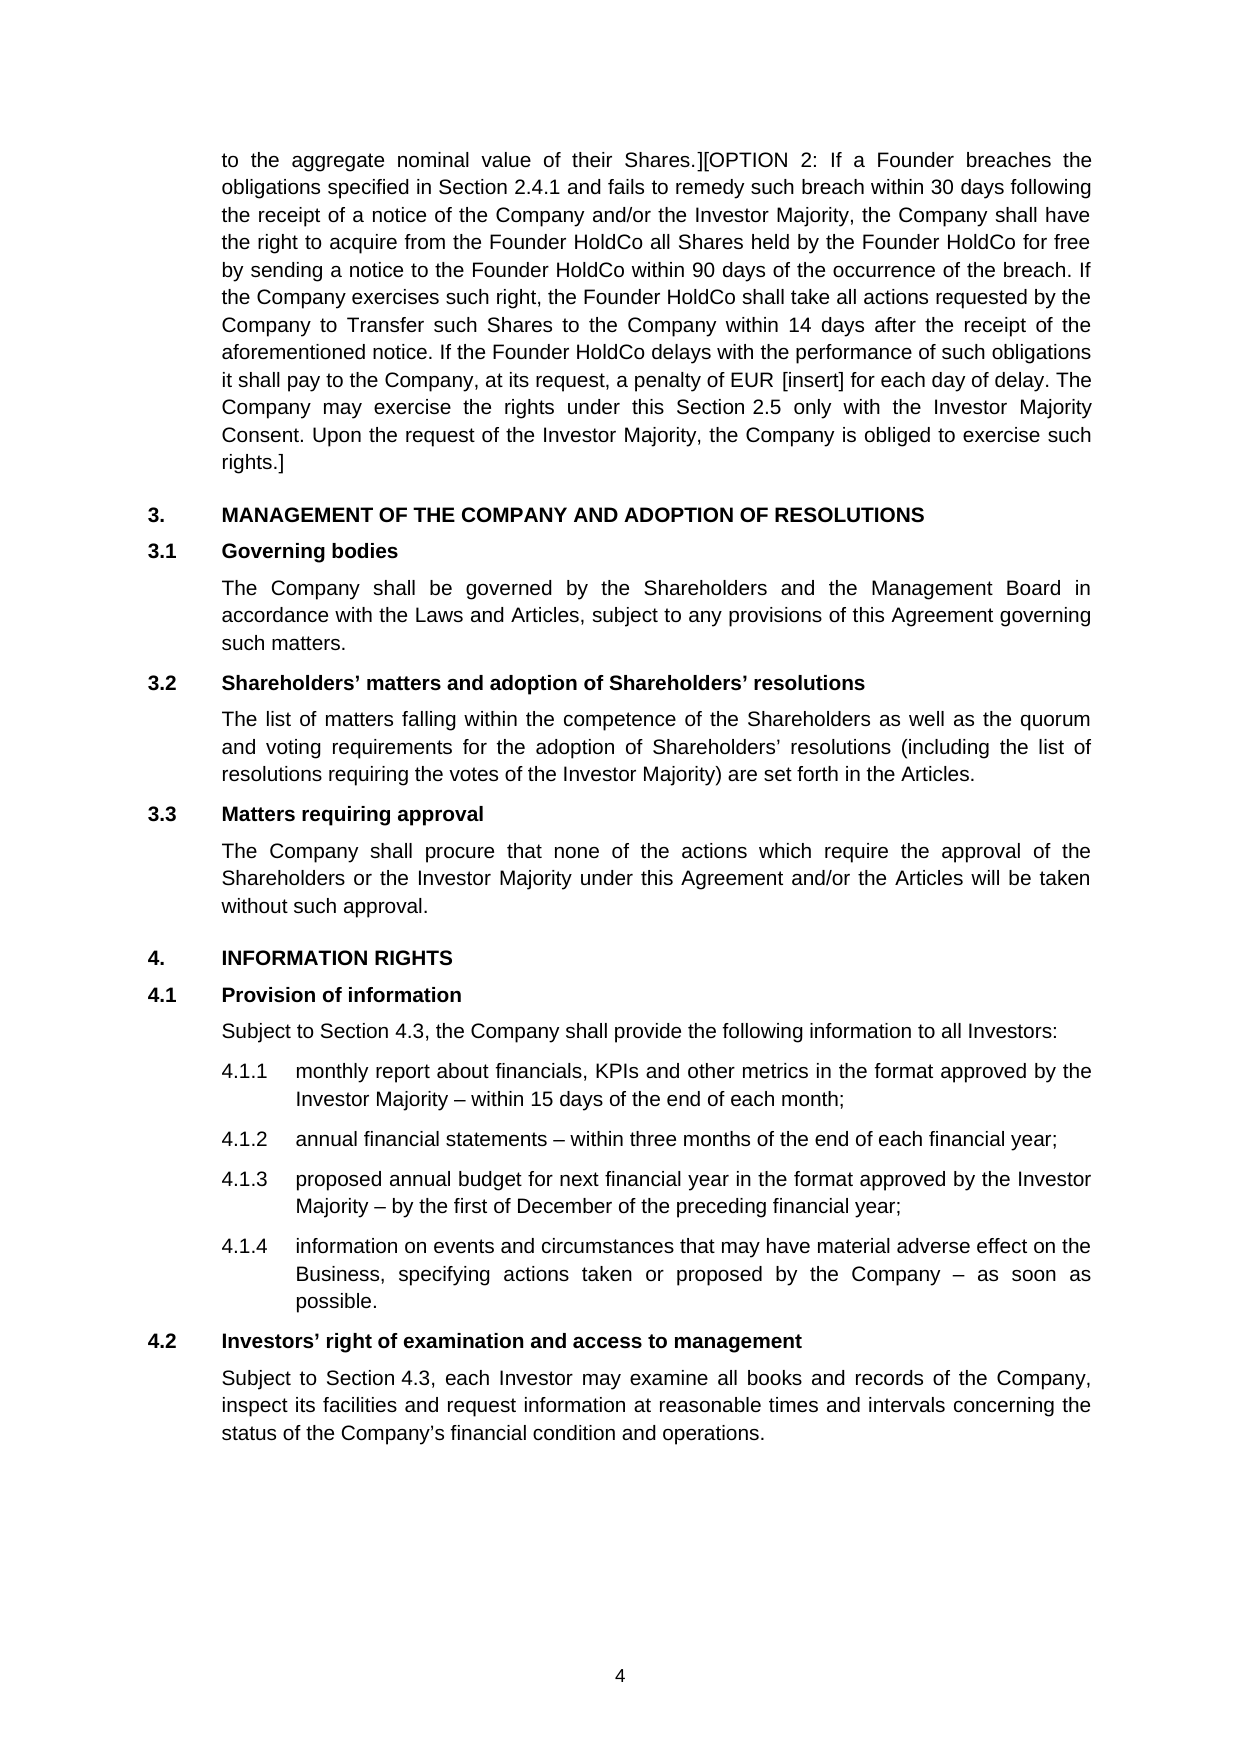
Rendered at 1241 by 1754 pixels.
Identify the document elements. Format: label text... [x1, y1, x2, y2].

text Subject to Section 4.3, each Investor may examine all books and records of the Company, inspect its facilities and request information at reasonable times and intervals concerning the status of the Company’s financial condition and operations. [221, 1365, 1093, 1444]
subtitle Shareholders’ matters and adoption of Shareholders’ resolutions [148, 671, 1093, 694]
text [221, 148, 1093, 474]
subtitle Matters requiring approval [148, 802, 1093, 826]
subtitle MANAGEMENT OF THE COMPANY AND ADOPTION OF RESOLUTIONS [148, 503, 1093, 527]
subtitle Governing bodies [148, 539, 1093, 563]
subtitle Provision of information [148, 982, 1093, 1006]
subtitle Investors’ right of examination and access to management [148, 1329, 1093, 1353]
text Subject to Section 4.3, the Company shall provide the following information to all Investors: [221, 1019, 1093, 1043]
text information on events and circumstances that may have material adverse effect on the Business, specifying actions taken or proposed by the Company – as soon as possible. [221, 1234, 1093, 1313]
text proposed annual budget for next financial year in the format approved by the Investor Majority – by the first of December of the preceding financial year; [221, 1166, 1093, 1218]
subtitle INFORMATION RIGHTs [148, 946, 1093, 970]
text The list of matters falling within the competence of the Shareholders as well as the quorum and voting requirements for the adoption of Shareholders’ resolutions (including the list of resolutions requiring the votes of the Investor Majority) are set forth in the Articles. [221, 707, 1093, 786]
text The Company shall be governed by the Shareholders and the Management Board in accordance with the Laws and Articles, subject to any provisions of this Agreement governing such matters. [221, 576, 1093, 654]
text monthly report about financials, KPIs and other metrics in the format approved by the Investor Majority – within 15 days of the end of each month; [221, 1059, 1093, 1110]
text annual financial statements – within three months of the end of each financial year; [221, 1126, 1093, 1150]
text The Company shall procure that none of the actions which require the approval of the Shareholders or the Investor Majority under this Agreement and/or the Articles will be taken without such approval. [221, 838, 1093, 917]
